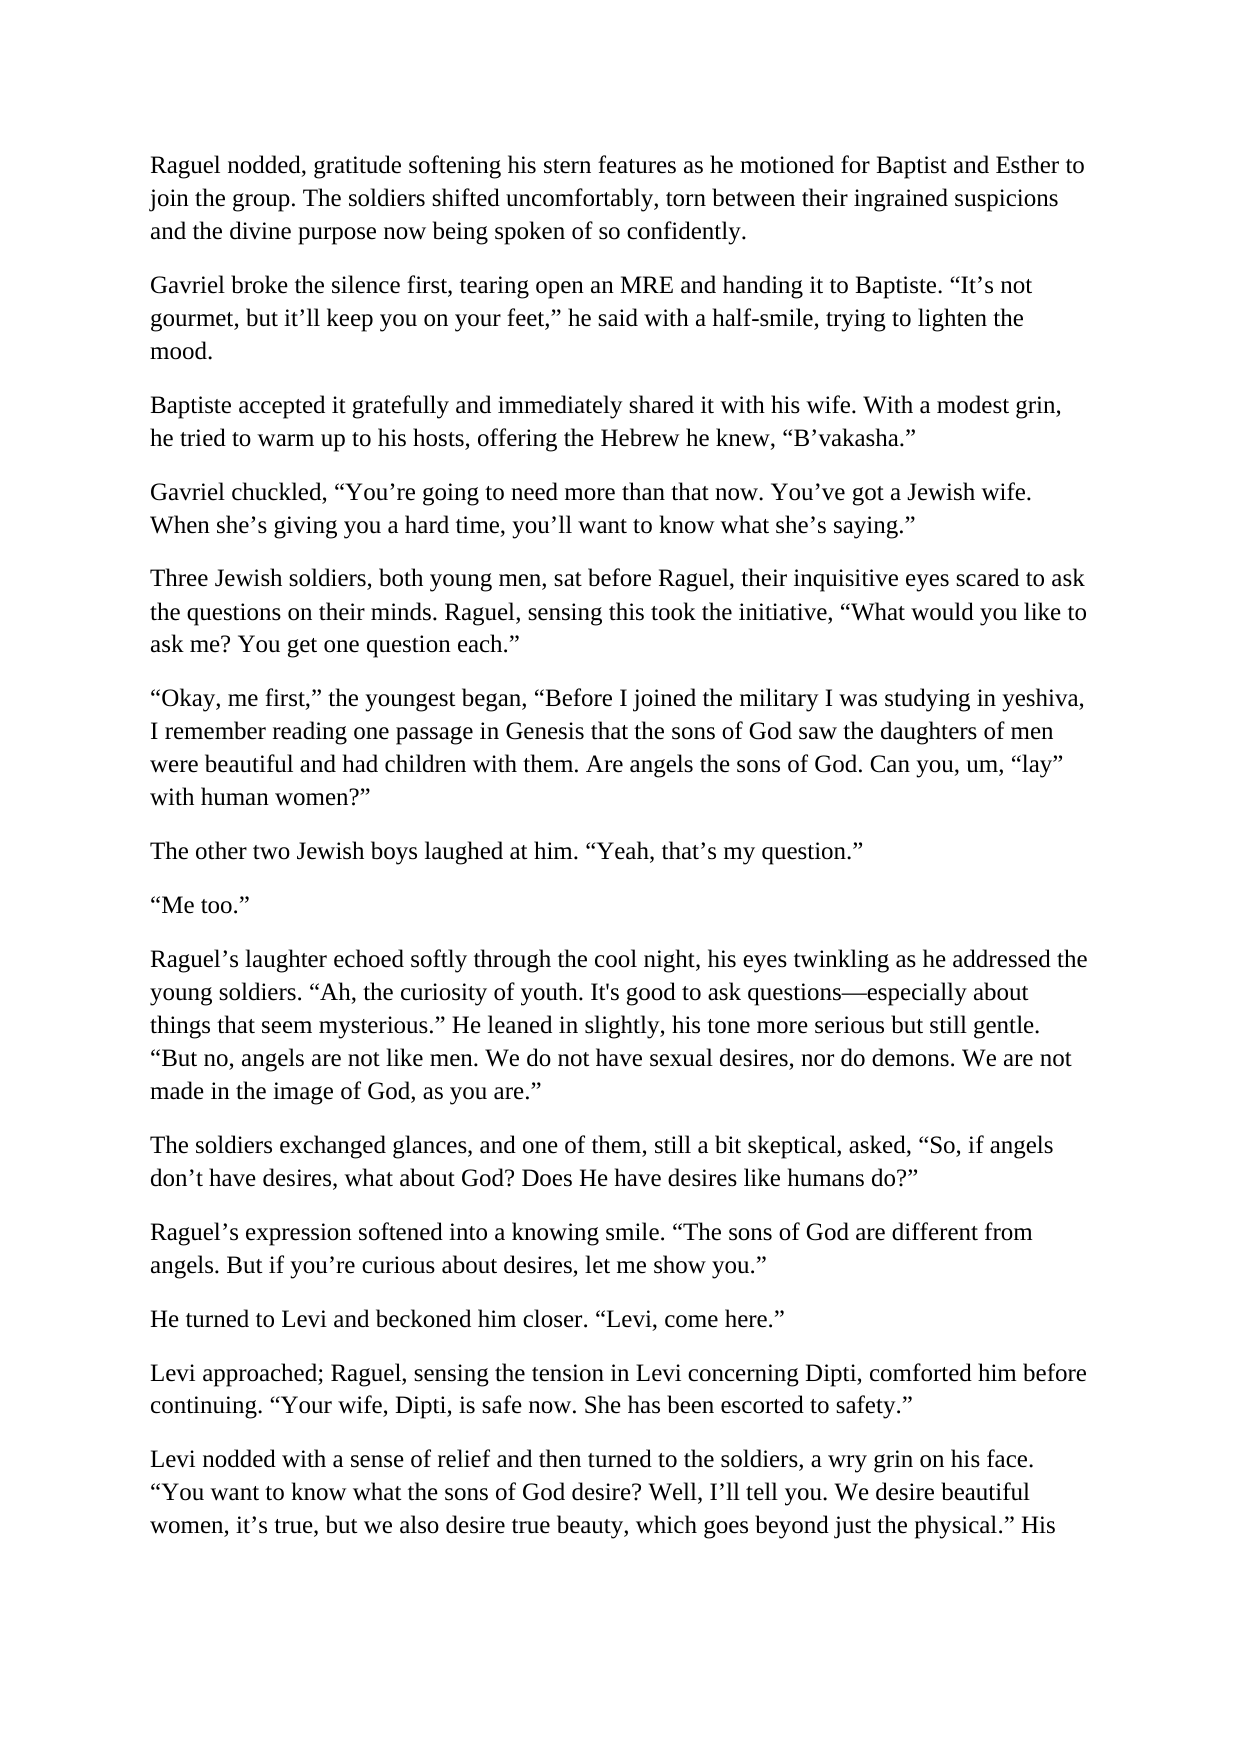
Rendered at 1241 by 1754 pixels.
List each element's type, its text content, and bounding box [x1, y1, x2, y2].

text He turned to Levi and beckoned him closer. “Levi, come here.” [150, 1304, 1090, 1332]
text The soldiers exchanged glances, and one of them, still a bit skeptical, asked, “So, if angels don’t have desires, what about God? Does He have desires like humans do?” [150, 1130, 1090, 1192]
text Gavriel chuckled, “You’re going to need more than that now. You’ve got a Jewish wife. When she’s giving you a hard time, you’ll want to know what she’s saying.” [150, 477, 1090, 538]
text Three Jewish soldiers, both young men, sat before Raguel, their inquisitive eyes scared to ask the questions on their minds. Raguel, sensing this took the initiative, “What would you like to ask me? You get one question each.” [150, 563, 1090, 658]
text Gavriel broke the silence first, tearing open an MRE and handing it to Baptiste. “It’s not gourmet, but it’ll keep you on your feet,” he said with a half-smile, trying to lighten the mood. [150, 270, 1090, 365]
text Raguel’s laughter echoed softly through the cool night, his eyes twinkling as he addressed the young soldiers. “Ah, the curiosity of youth. It's good to ask questions—especially about things that seem mysterious.” He leaned in slightly, his tone more serious but still gentle. “But no, angels are not like men. We do not have sexual desires, nor do demons. We are not made in the image of God, as you are.” [150, 944, 1090, 1105]
text Raguel’s expression softened into a knowing smile. “The sons of God are different from angels. But if you’re curious about desires, let me show you.” [150, 1217, 1090, 1279]
text The other two Jewish boys laughed at him. “Yeah, that’s my question.” [150, 836, 1090, 865]
text “Okay, me first,” the youngest began, “Before I joined the military I was studying in yeshiva, I remember reading one passage in Genesis that the sons of God saw the daughters of men were beautiful and had children with them. Are angels the sons of God. Can you, um, “lay” with human women?” [150, 683, 1090, 811]
text Baptiste accepted it gratefully and immediately shared it with his wife. With a modest grin, he tried to warm up to his hosts, offering the Hebrew he knew, “B’vakasha.” [150, 390, 1090, 452]
text “Me too.” [150, 890, 1090, 919]
text Levi approached; Raguel, sensing the tension in Levi concerning Dipti, comforted him before continuing. “Your wife, Dipti, is safe now. She has been escorted to safety.” [150, 1358, 1090, 1419]
